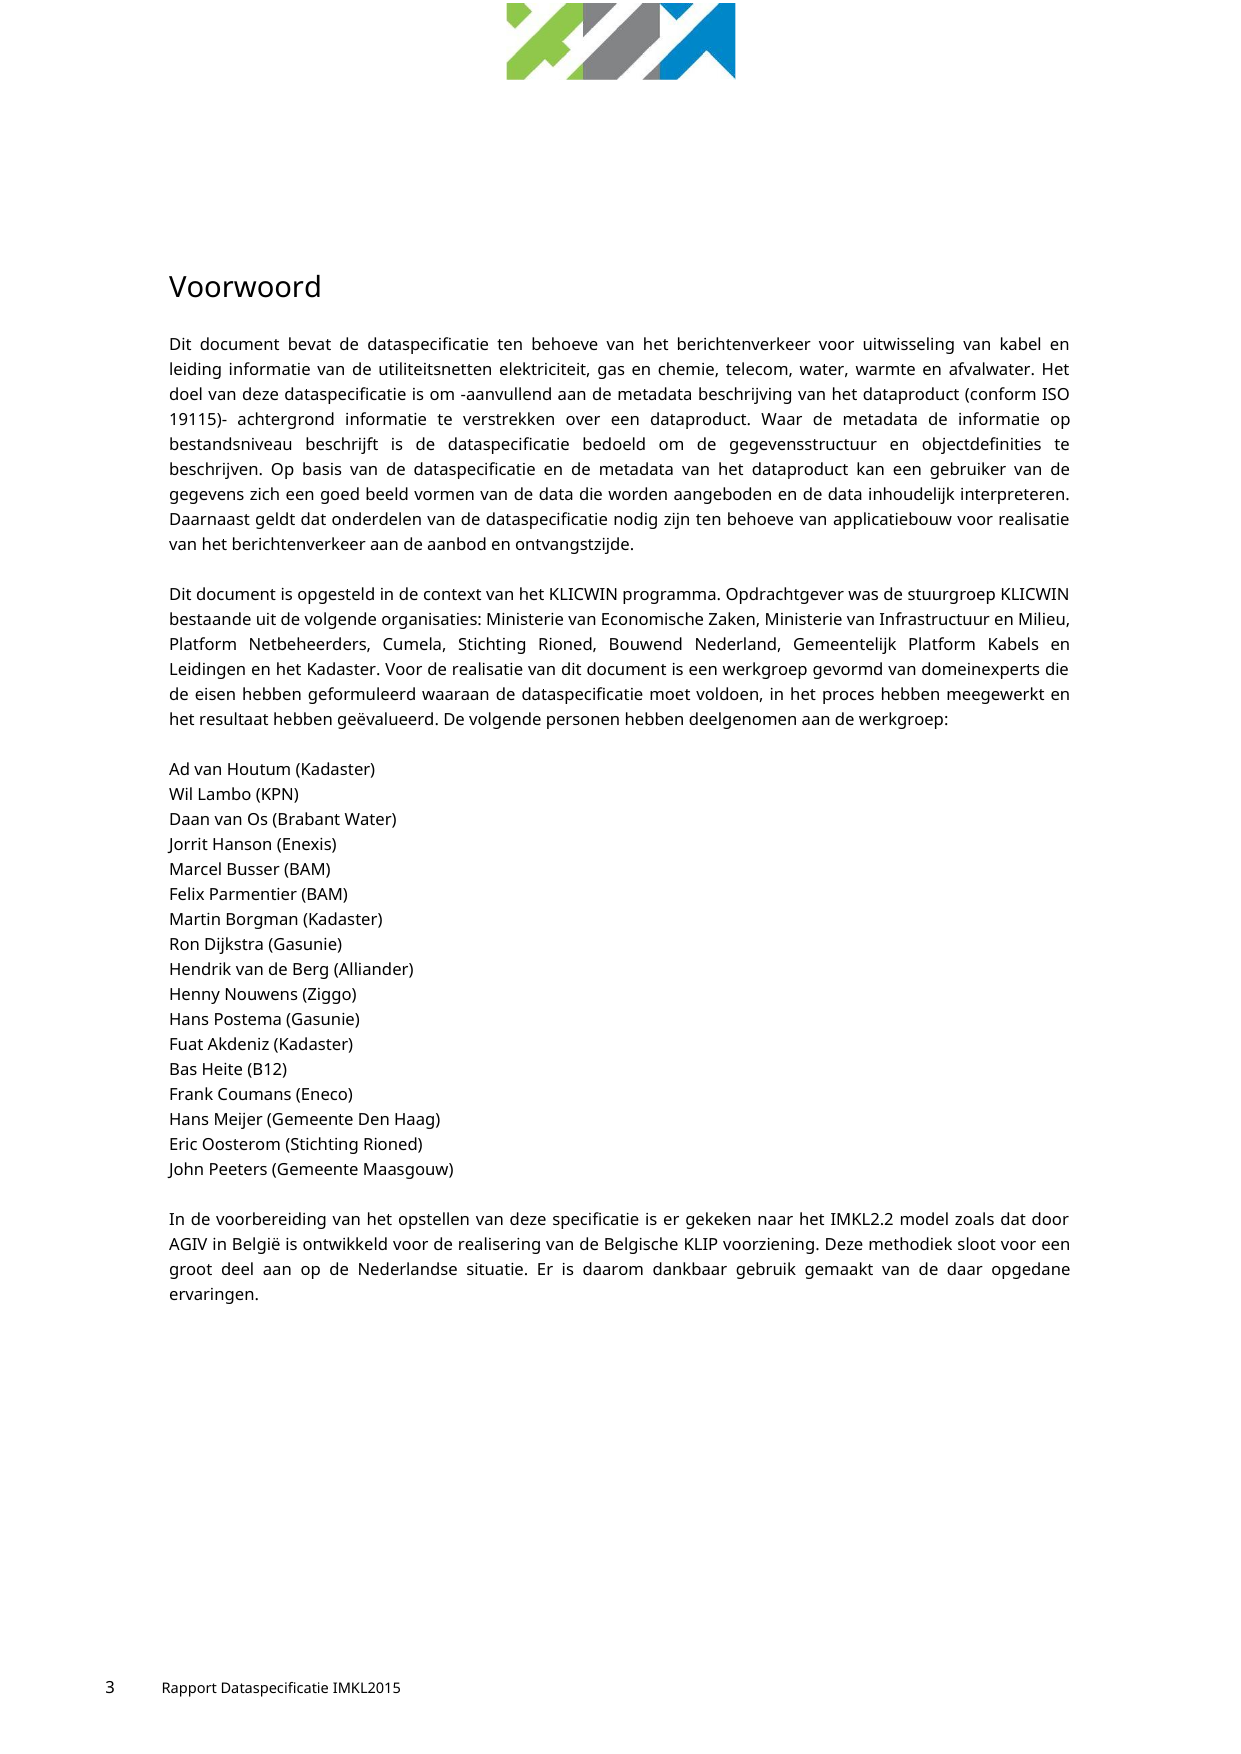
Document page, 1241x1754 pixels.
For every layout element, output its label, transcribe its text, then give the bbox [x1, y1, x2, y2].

text Dit document is opgesteld in de context van het KLICWIN programma. Opdrachtgever was de stuurgroep KLICWIN bestaande uit de volgende organisaties: Ministerie van Economische Zaken, Ministerie van Infrastructuur en Milieu, Platform Netbeheerders, Cumela, Stichting Rioned, Bouwend Nederland, Gemeentelijk Platform Kabels en Leidingen en het Kadaster. Voor de realisatie van dit document is een werkgroep gevormd van domeinexperts die de eisen hebben geformuleerd waaraan de dataspecificatie moet voldoen, in het proces hebben meegewerkt en het resultaat hebben geëvalueerd. De volgende personen hebben deelgenomen aan de werkgroep: [169, 581, 1071, 731]
picture [677, 50, 736, 80]
text Fuat Akdeniz (Kadaster) [169, 1031, 1071, 1056]
text Marcel Busser (BAM) [169, 856, 1071, 881]
text Wil Lambo (KPN) [169, 781, 1071, 806]
text Hans Meijer (Gemeente Den Haag) [169, 1106, 1071, 1131]
text Ad van Houtum (Kadaster) [169, 756, 1071, 781]
text Hendrik van de Berg (Alliander) [169, 956, 1071, 981]
text Eric Oosterom (Stichting Rioned) [169, 1131, 1071, 1156]
text Dit document bevat de dataspecificatie ten behoeve van het berichtenverkeer voor uitwisseling van kabel en leiding informatie van de utiliteitsnetten elektriciteit, gas en chemie, telecom, water, warmte en afvalwater. Het doel van deze dataspecificatie is om -aanvullend aan de metadata beschrijving van het dataproduct (conform ISO 19115)- achtergrond informatie te verstrekken over een dataproduct. Waar de metadata de informatie op bestandsniveau beschrijft is de dataspecificatie bedoeld om de gegevensstructuur en objectdefinities te beschrijven. Op basis van de dataspecificatie en de metadata van het dataproduct kan een gebruiker van de gegevens zich een goed beeld vormen van de data die worden aangeboden en de data inhoudelijk interpreteren. Daarnaast geldt dat onderdelen van de dataspecificatie nodig zijn ten behoeve van applicatiebouw voor realisatie van het berichtenverkeer aan de aanbod en ontvangstzijde. [169, 331, 1071, 556]
text Frank Coumans (Eneco) [169, 1081, 1071, 1106]
text In de voorbereiding van het opstellen van deze specificatie is er gekeken naar het IMKL2.2 model zoals dat door AGIV in België is ontwikkeld voor de realisering van de Belgische KLIP voorziening. Deze methodiek sloot voor een groot deel aan op de Nederlandse situatie. Er is daarom dankbaar gebruik gemaakt van de daar opgedane ervaringen. [169, 1206, 1071, 1306]
text Jorrit Hanson (Enexis) [169, 831, 1071, 856]
text Hans Postema (Gasunie) [169, 1006, 1071, 1031]
picture [506, 3, 718, 80]
text Ron Dijkstra (Gasunie) [169, 931, 1071, 956]
text Daan van Os (Brabant Water) [169, 806, 1071, 831]
text Henny Nouwens (Ziggo) [169, 981, 1071, 1006]
text Voorwoord [169, 266, 1071, 306]
